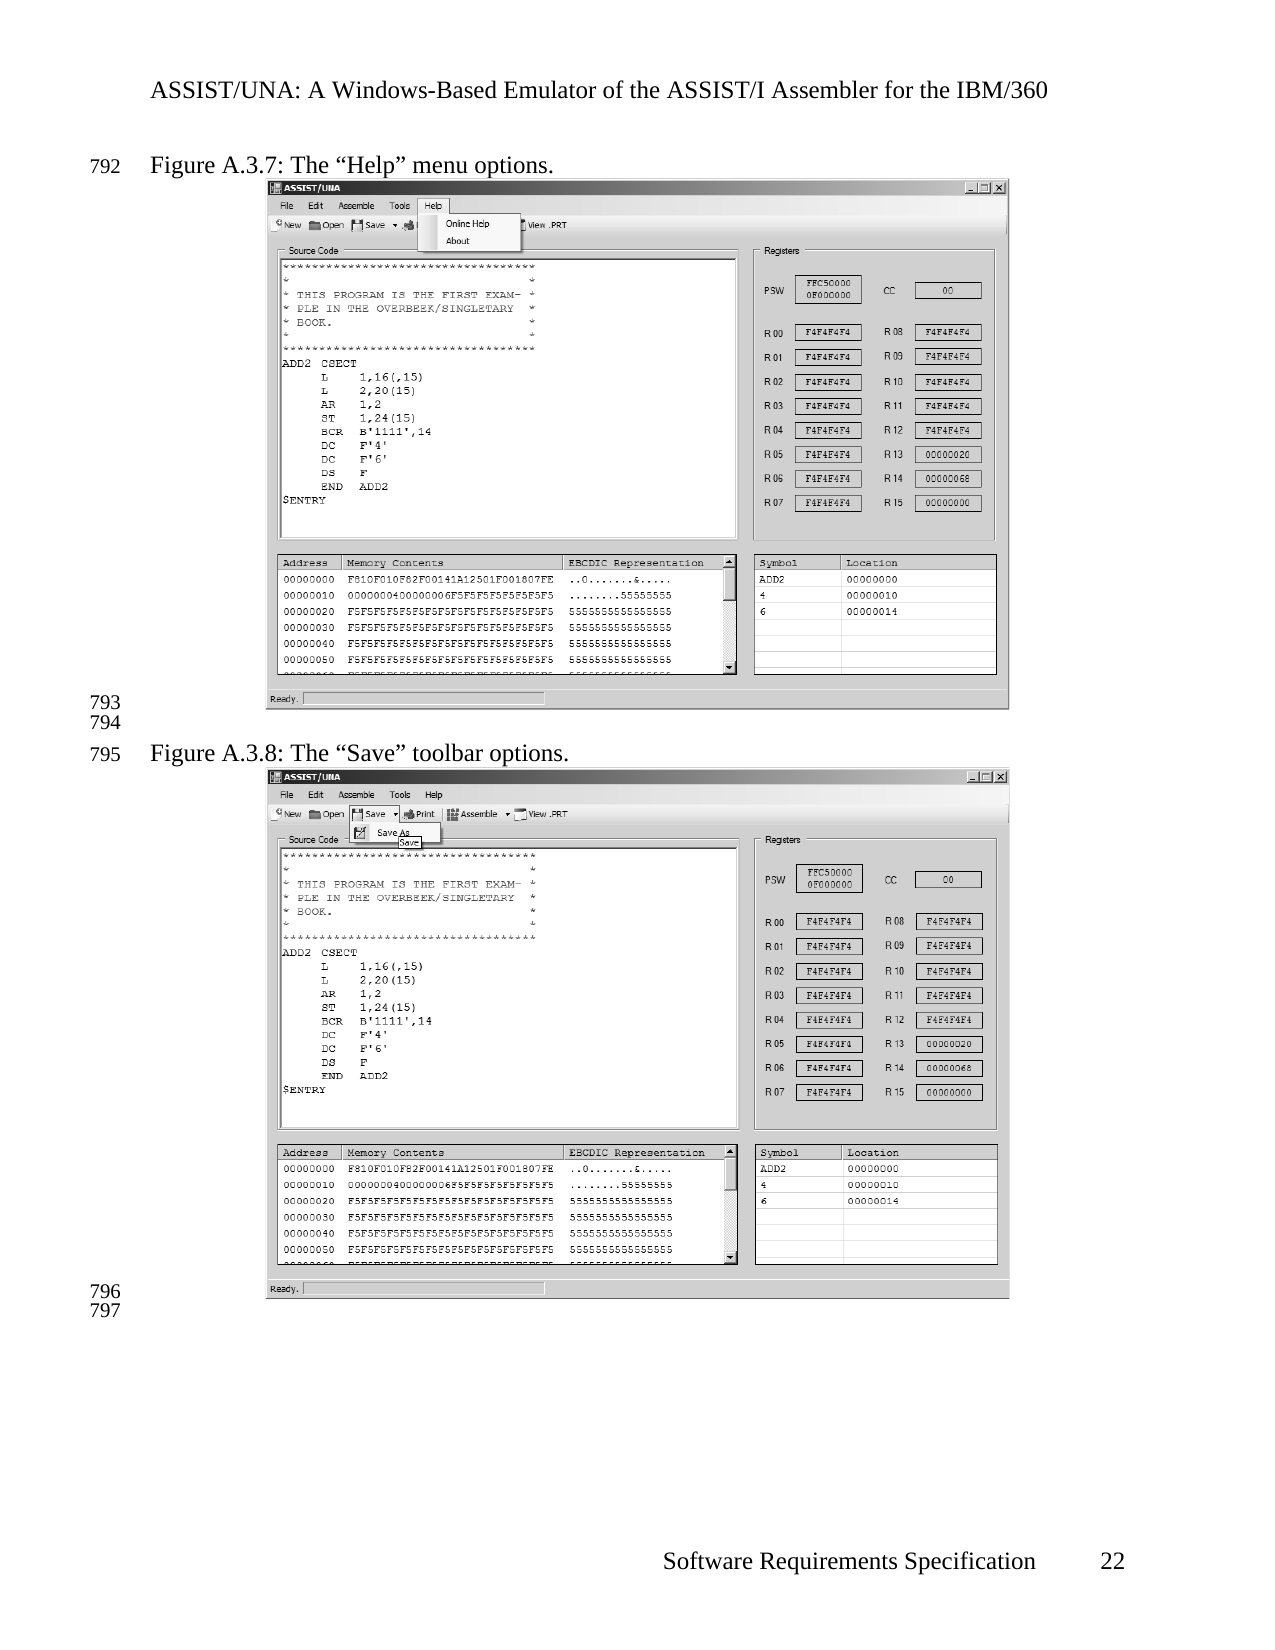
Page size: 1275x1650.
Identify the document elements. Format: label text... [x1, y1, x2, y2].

text Figure A.3.7: The “Help” menu options. [150, 150, 1125, 179]
text Figure A.3.8: The “Save” toolbar options. [150, 738, 1125, 767]
